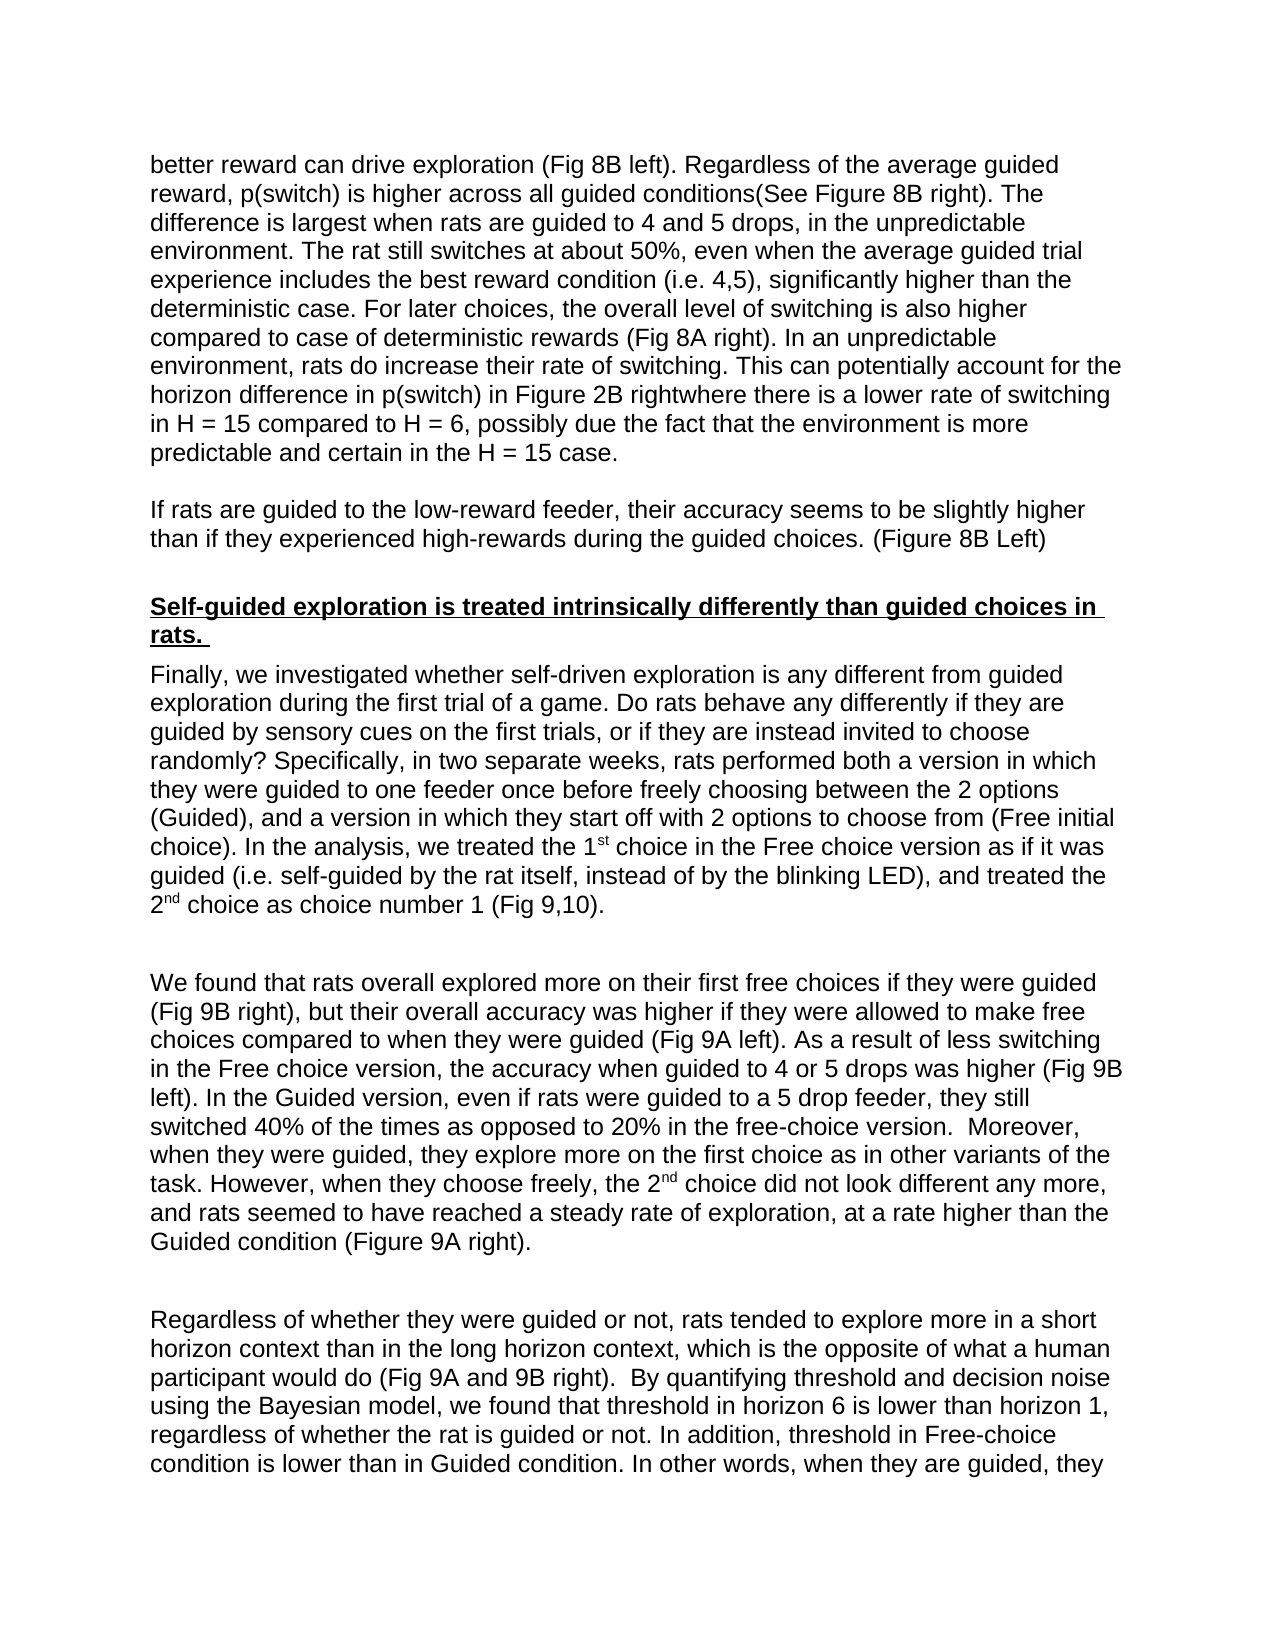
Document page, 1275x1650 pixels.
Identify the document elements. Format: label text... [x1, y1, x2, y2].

text Finally, we investigated whether self-driven exploration is any different from guided exploration during the first trial of a game. Do rats behave any differently if they are guided by sensory cues on the first trials, or if they are instead invited to choose randomly? Specifically, in two separate weeks, rats performed both a version in which they were guided to one feeder once before freely choosing between the 2 options (Guided), and a version in which they start off with 2 options to choose from (Free initial choice). In the analysis, we treated the 1st choice in the Free choice version as if it was guided (i.e. self-guided by the rat itself, instead of by the blinking LED), and treated the 2nd choice as choice number 1 (Fig 9,10). [150, 659, 1125, 918]
text If rats are guided to the low-reward feeder, their accuracy seems to be slightly higher than if they experienced high-rewards during the guided choices. (Figure 8B Left) [150, 495, 1125, 552]
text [150, 1305, 1125, 1477]
text Self-guided exploration is treated intrinsically differently than guided choices in rats. [150, 592, 1125, 649]
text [150, 150, 1125, 466]
text We found that rats overall explored more on their first free choices if they were guided (Fig 9B right), but their overall accuracy was higher if they were allowed to make free choices compared to when they were guided (Fig 9A left). As a result of less switching in the Free choice version, the accuracy when guided to 4 or 5 drops was higher (Fig 9B left). In the Guided version, even if rats were guided to a 5 drop feeder, they still switched 40% of the times as opposed to 20% in the free-choice version. Moreover, when they were guided, they explore more on the first choice as in other variants of the task. However, when they choose freely, the 2nd choice did not look different any more, and rats seemed to have reached a steady rate of exploration, at a rate higher than the Guided condition (Figure 9A right). [150, 968, 1125, 1255]
